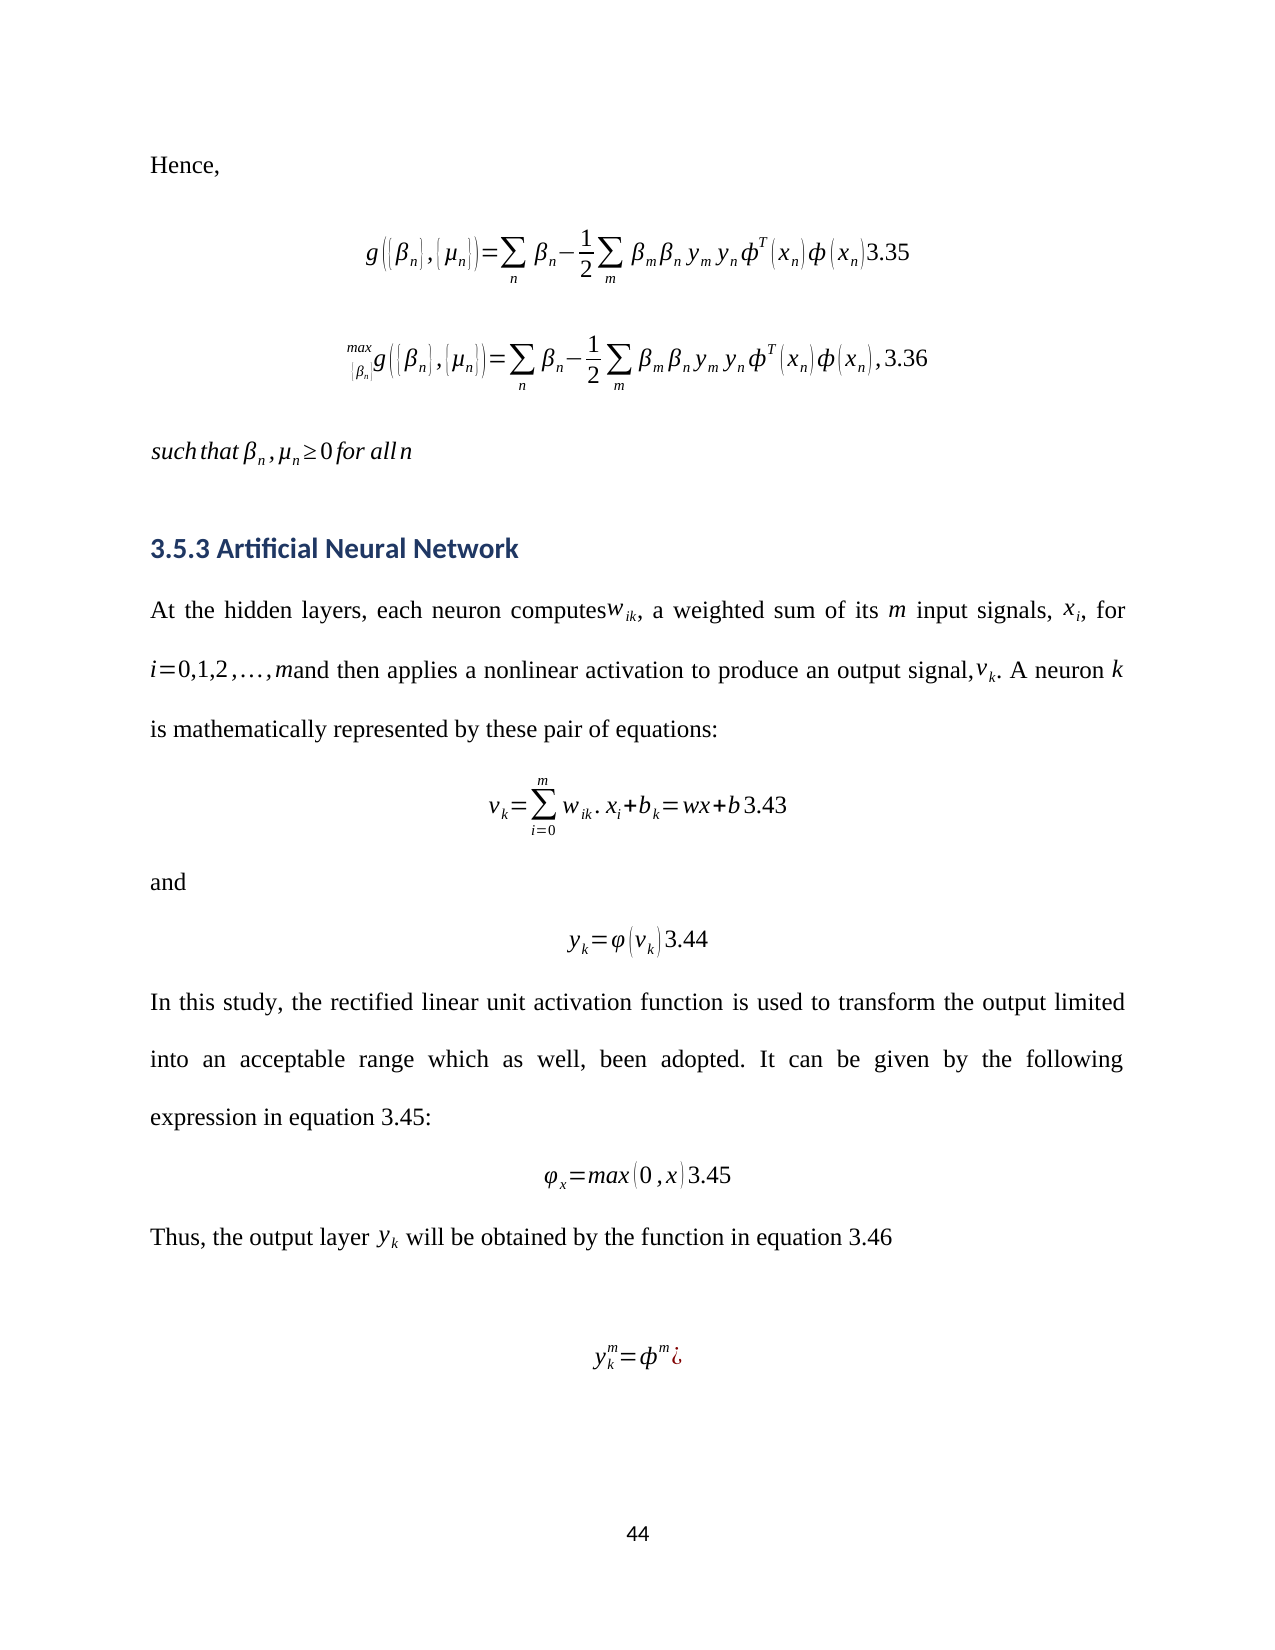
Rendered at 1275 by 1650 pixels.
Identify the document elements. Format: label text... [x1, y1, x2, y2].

text Thus, the output layer will be obtained by the function in equation 3.46 [150, 1220, 1125, 1252]
text Hence, [150, 150, 1125, 179]
text and [150, 867, 1125, 896]
subtitle 3.5.3 Artificial Neural Network [150, 530, 1125, 566]
text In this study, the rectified linear unit activation function is used to transform the output limited into an acceptable range which as well, been adopted. It can be given by the following expression in equation 3.45: [150, 987, 1125, 1131]
text At the hidden layers, each neuron computes, a weighted sum of its input signals, , for and then applies a nonlinear activation to produce an output signal,. A neuron is mathematically represented by these pair of equations: [150, 594, 1125, 743]
